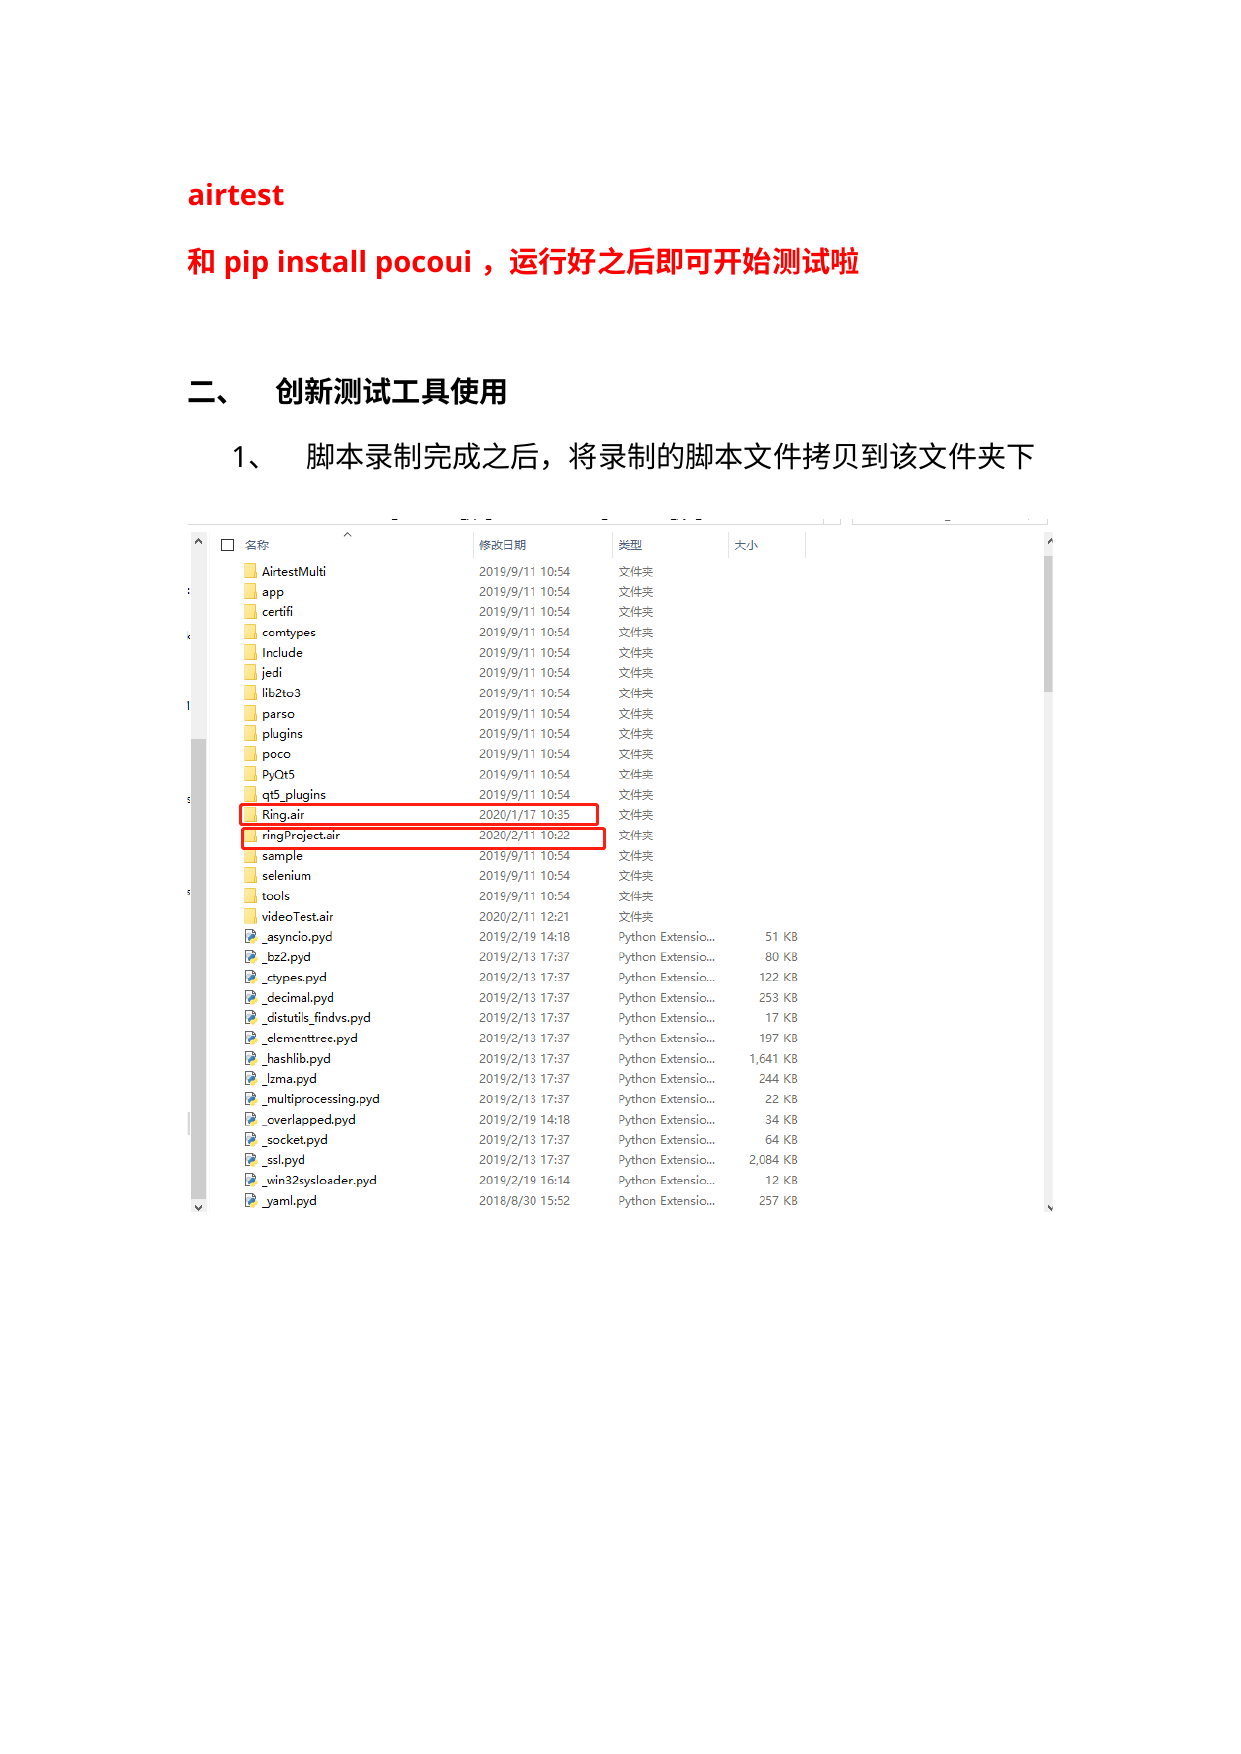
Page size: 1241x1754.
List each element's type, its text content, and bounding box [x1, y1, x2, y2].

picture [187, 519, 1053, 1212]
list 创新测试工具使用 [187, 357, 1053, 422]
list 脚本录制完成之后，将录制的脚本文件拷贝到该文件夹下 [231, 422, 1053, 487]
text 和 pip install pocoui ，运行好之后即可开始测试啦 [187, 227, 1053, 292]
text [187, 162, 1053, 227]
